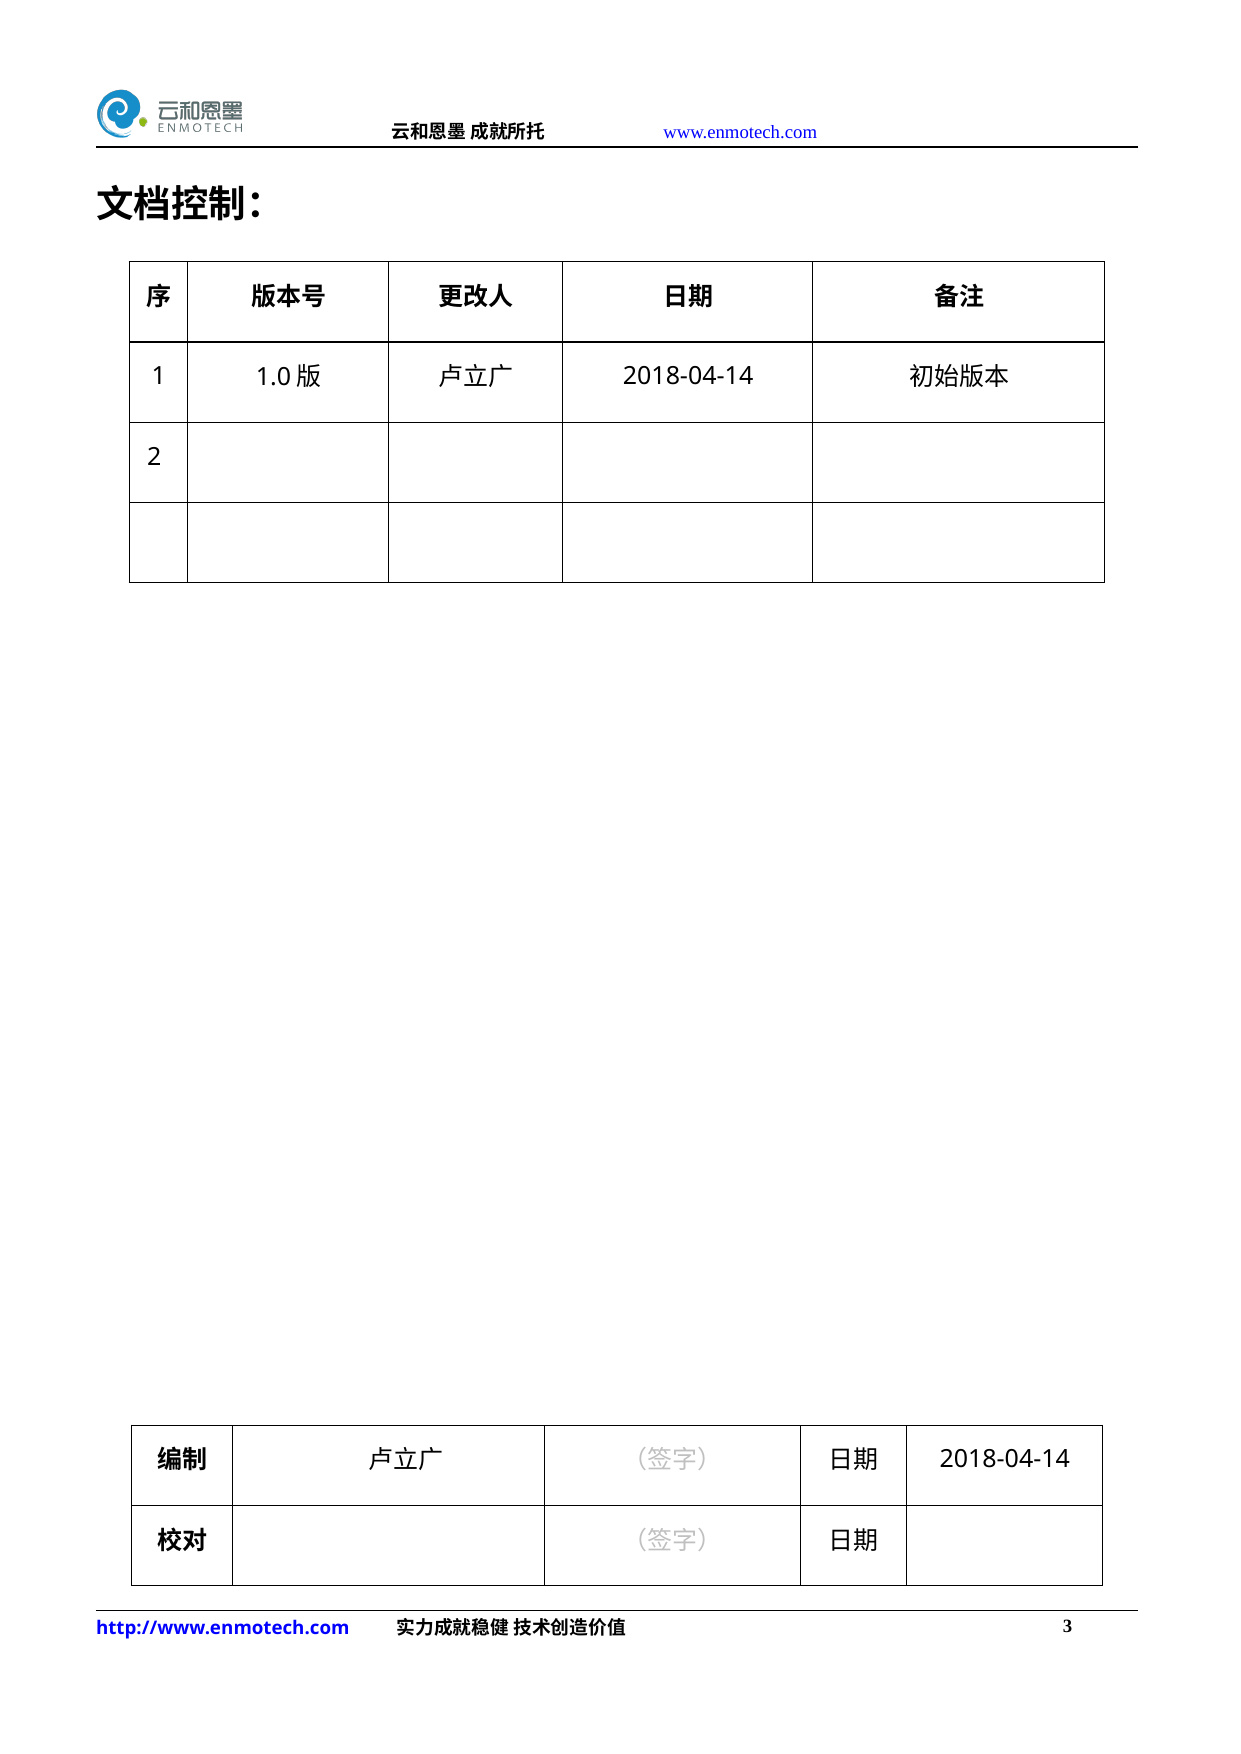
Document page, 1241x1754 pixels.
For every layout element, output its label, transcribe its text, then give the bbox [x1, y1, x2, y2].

table_cell [188, 423, 388, 502]
table_cell [907, 1506, 1102, 1585]
table_header 备注 [813, 262, 1104, 341]
picture [95, 88, 245, 139]
table_cell 初始版本 [813, 343, 1104, 422]
table_cell 校对 [132, 1506, 232, 1585]
table_header 日期 [801, 1426, 906, 1505]
table_header 更改人 [389, 262, 562, 341]
table_cell [130, 503, 187, 582]
table_cell [233, 1506, 544, 1585]
table_header （签字） [545, 1426, 800, 1505]
table_cell （签字） [545, 1506, 800, 1585]
table_cell [389, 423, 562, 502]
text 文档控制： [96, 169, 1138, 234]
table_cell 1 [130, 343, 187, 422]
table_cell [563, 423, 812, 502]
table_header 版本号 [188, 262, 388, 341]
table_cell 2 [130, 423, 187, 502]
table_cell [813, 423, 1104, 502]
table_header 2018-04-14 [907, 1426, 1102, 1505]
table_cell [389, 503, 562, 582]
table_cell [188, 503, 388, 582]
table_cell [813, 503, 1104, 582]
table_cell 1.0版 [188, 343, 388, 422]
table_header 序 [130, 262, 187, 341]
table_cell [563, 503, 812, 582]
table_cell 日期 [801, 1506, 906, 1585]
table_cell 2018-04-14 [563, 343, 812, 422]
table_header 编制 [132, 1426, 232, 1505]
table_header 日期 [563, 262, 812, 341]
table_header 卢立广 [233, 1426, 544, 1505]
table_cell 卢立广 [389, 343, 562, 422]
